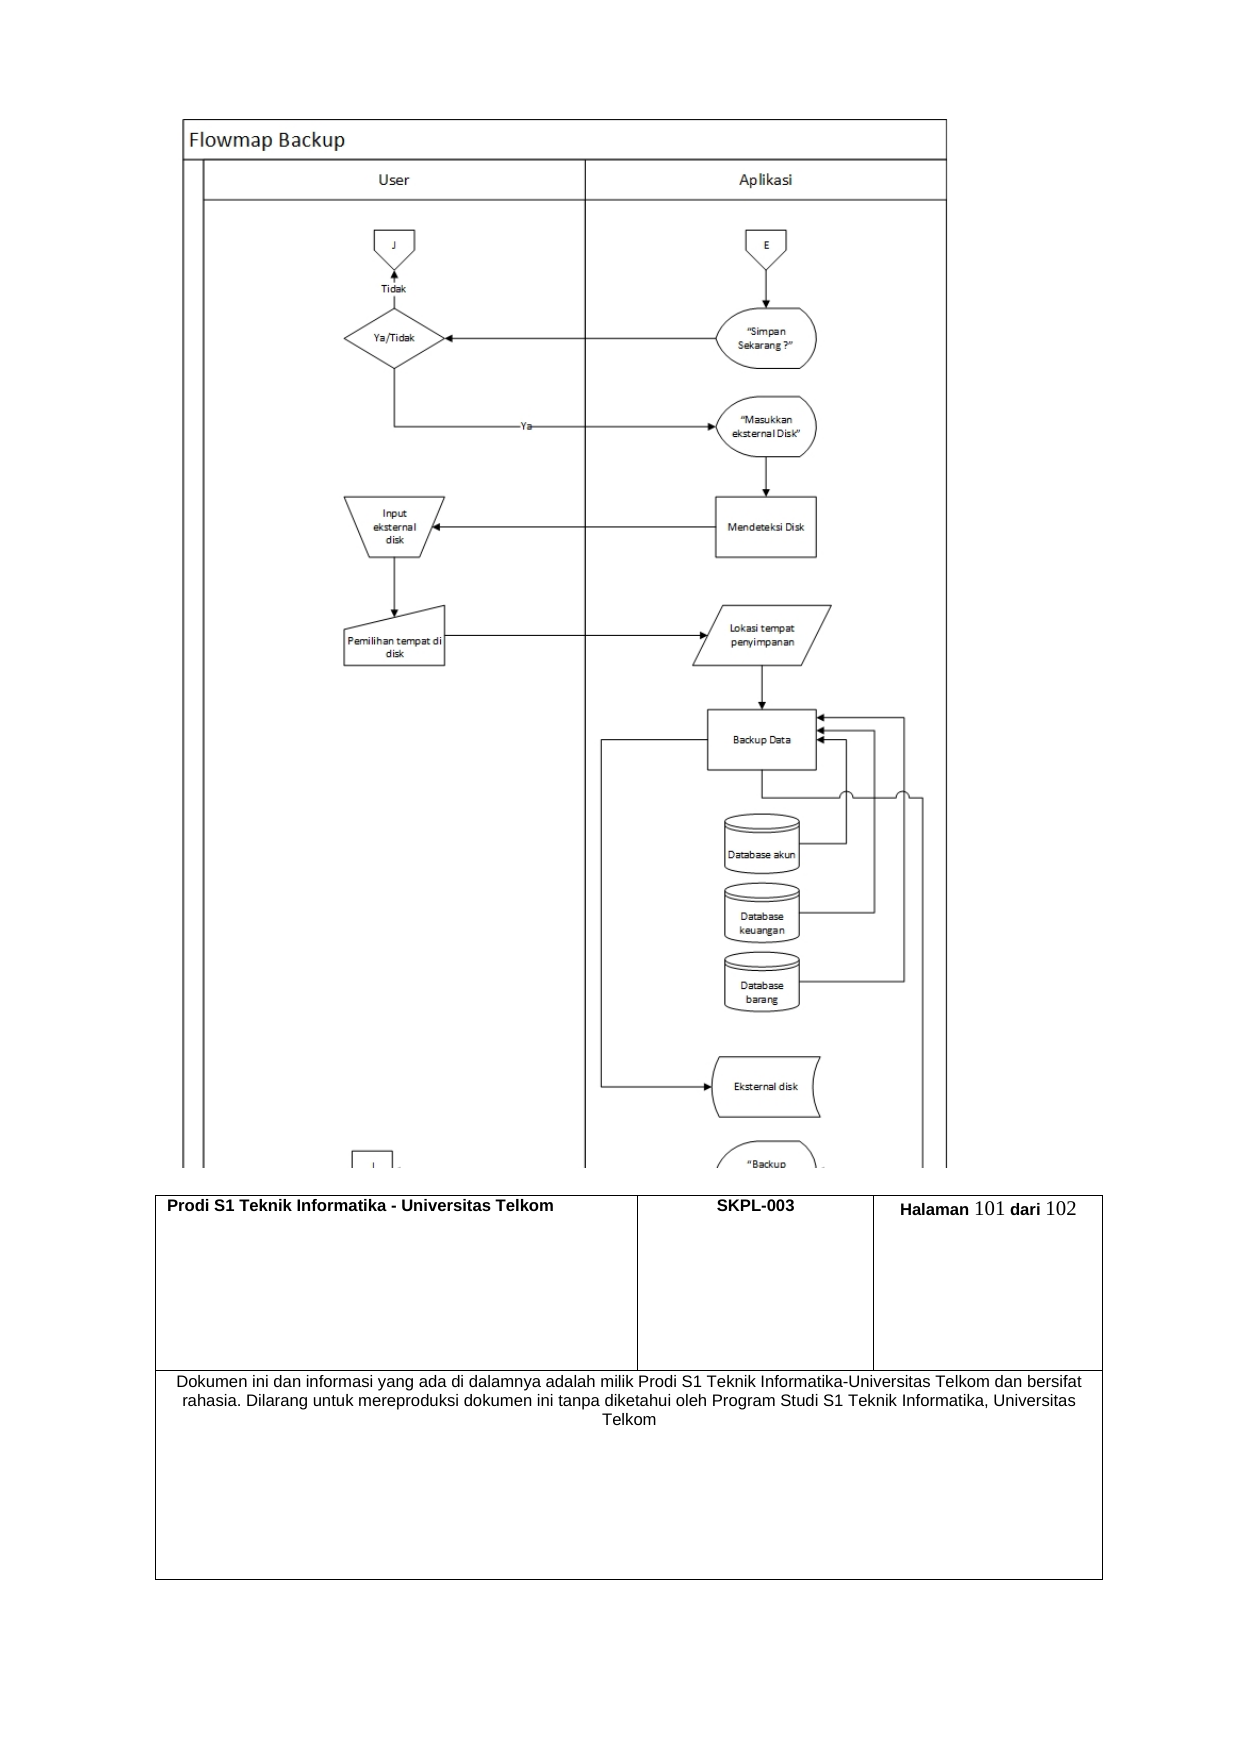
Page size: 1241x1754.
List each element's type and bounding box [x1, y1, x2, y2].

picture [177, 118, 948, 1168]
